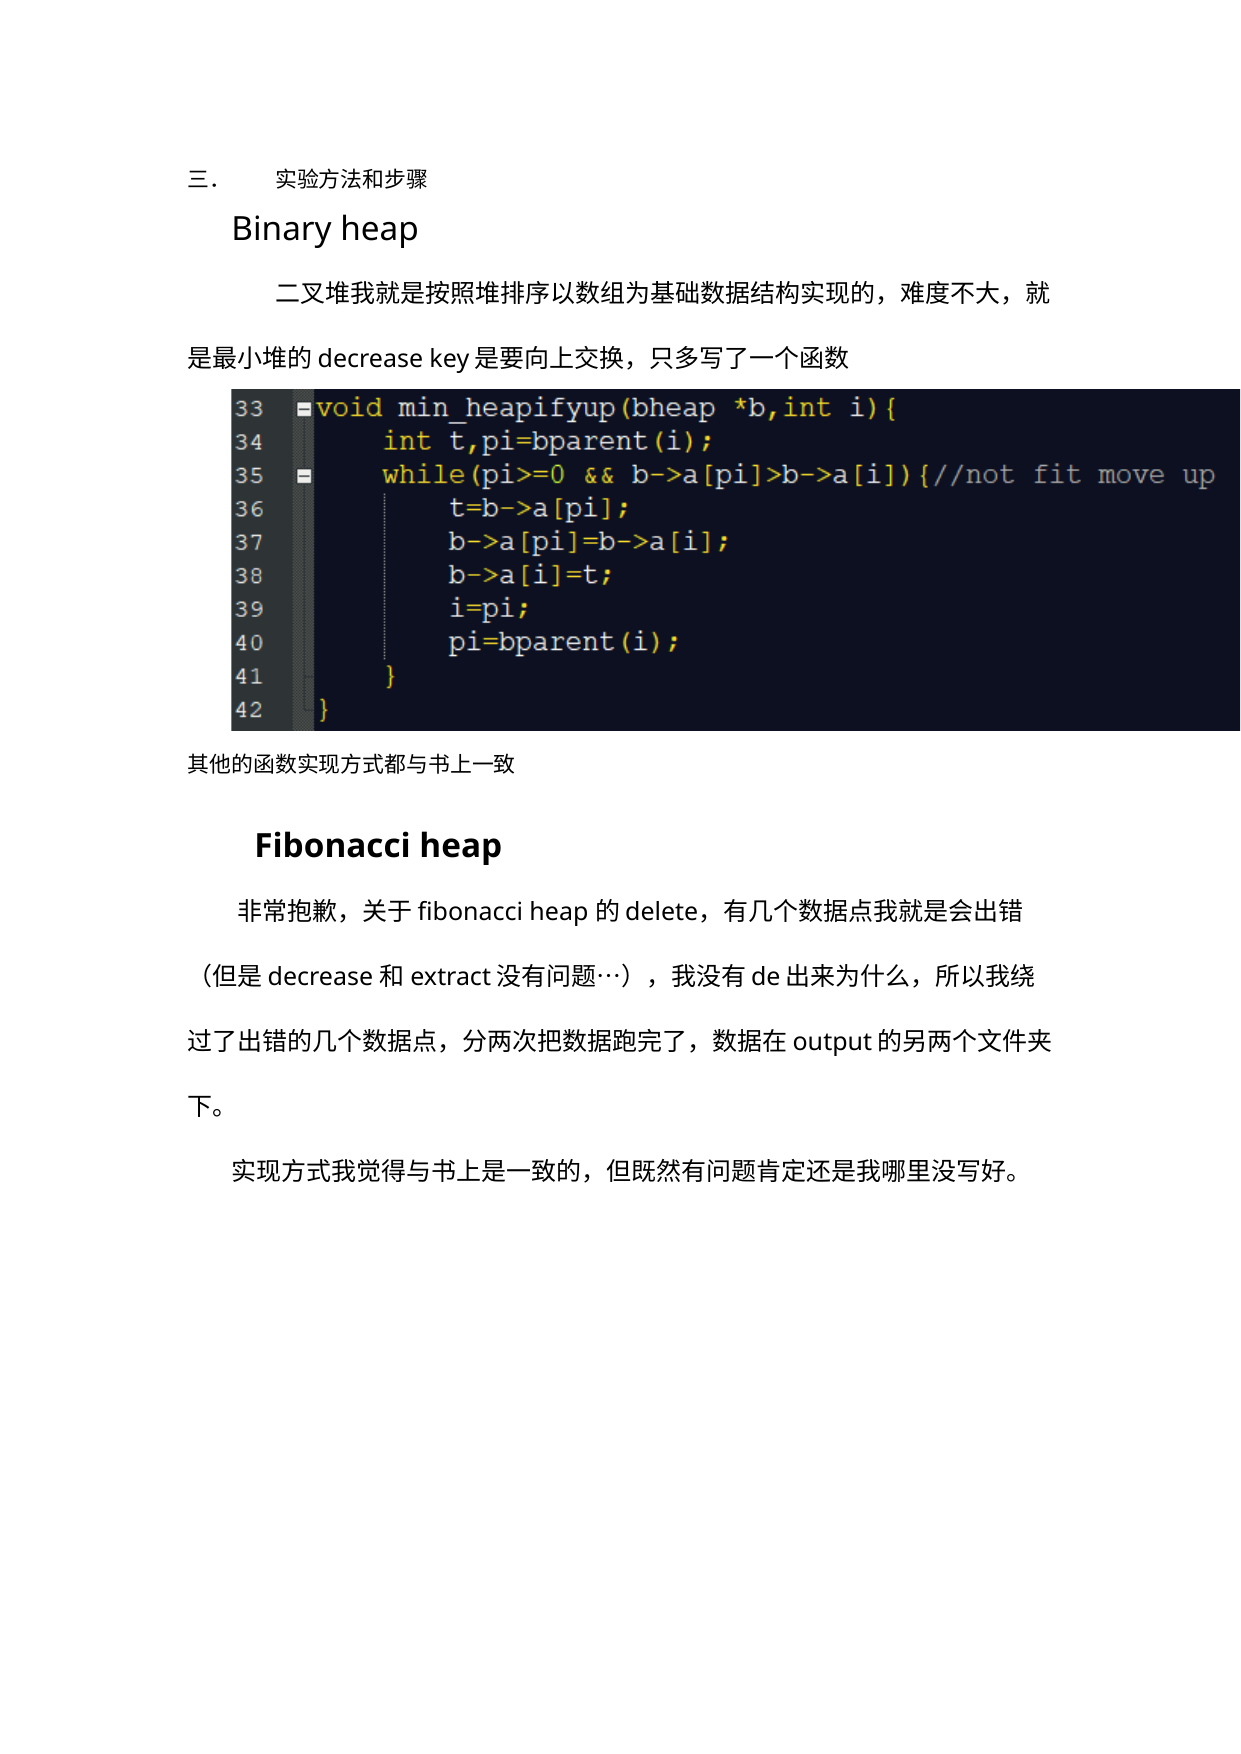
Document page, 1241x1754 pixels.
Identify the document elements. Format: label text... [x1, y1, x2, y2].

list 实验方法和步骤 [187, 162, 1053, 194]
picture [231, 389, 1241, 731]
text Binary heap [231, 194, 1053, 259]
text 二叉堆我就是按照堆排序以数组为基础数据结构实现的，难度不大，就是最小堆的decrease key是要向上交换，只多写了一个函数 [187, 259, 1053, 389]
text 其他的函数实现方式都与书上一致 [187, 747, 1053, 779]
text Fibonacci heap [187, 812, 1053, 877]
text 非常抱歉，关于fibonacci heap 的delete，有几个数据点我就是会出错（但是decrease 和 extract没有问题…），我没有de出来为什么，所以我绕过了出错的几个数据点，分两次把数据跑完了，数据在output的另两个文件夹下。 实现方式我觉得与书上是一致的，但既然有问题肯定还是我哪里没写好。 [187, 877, 1053, 1202]
